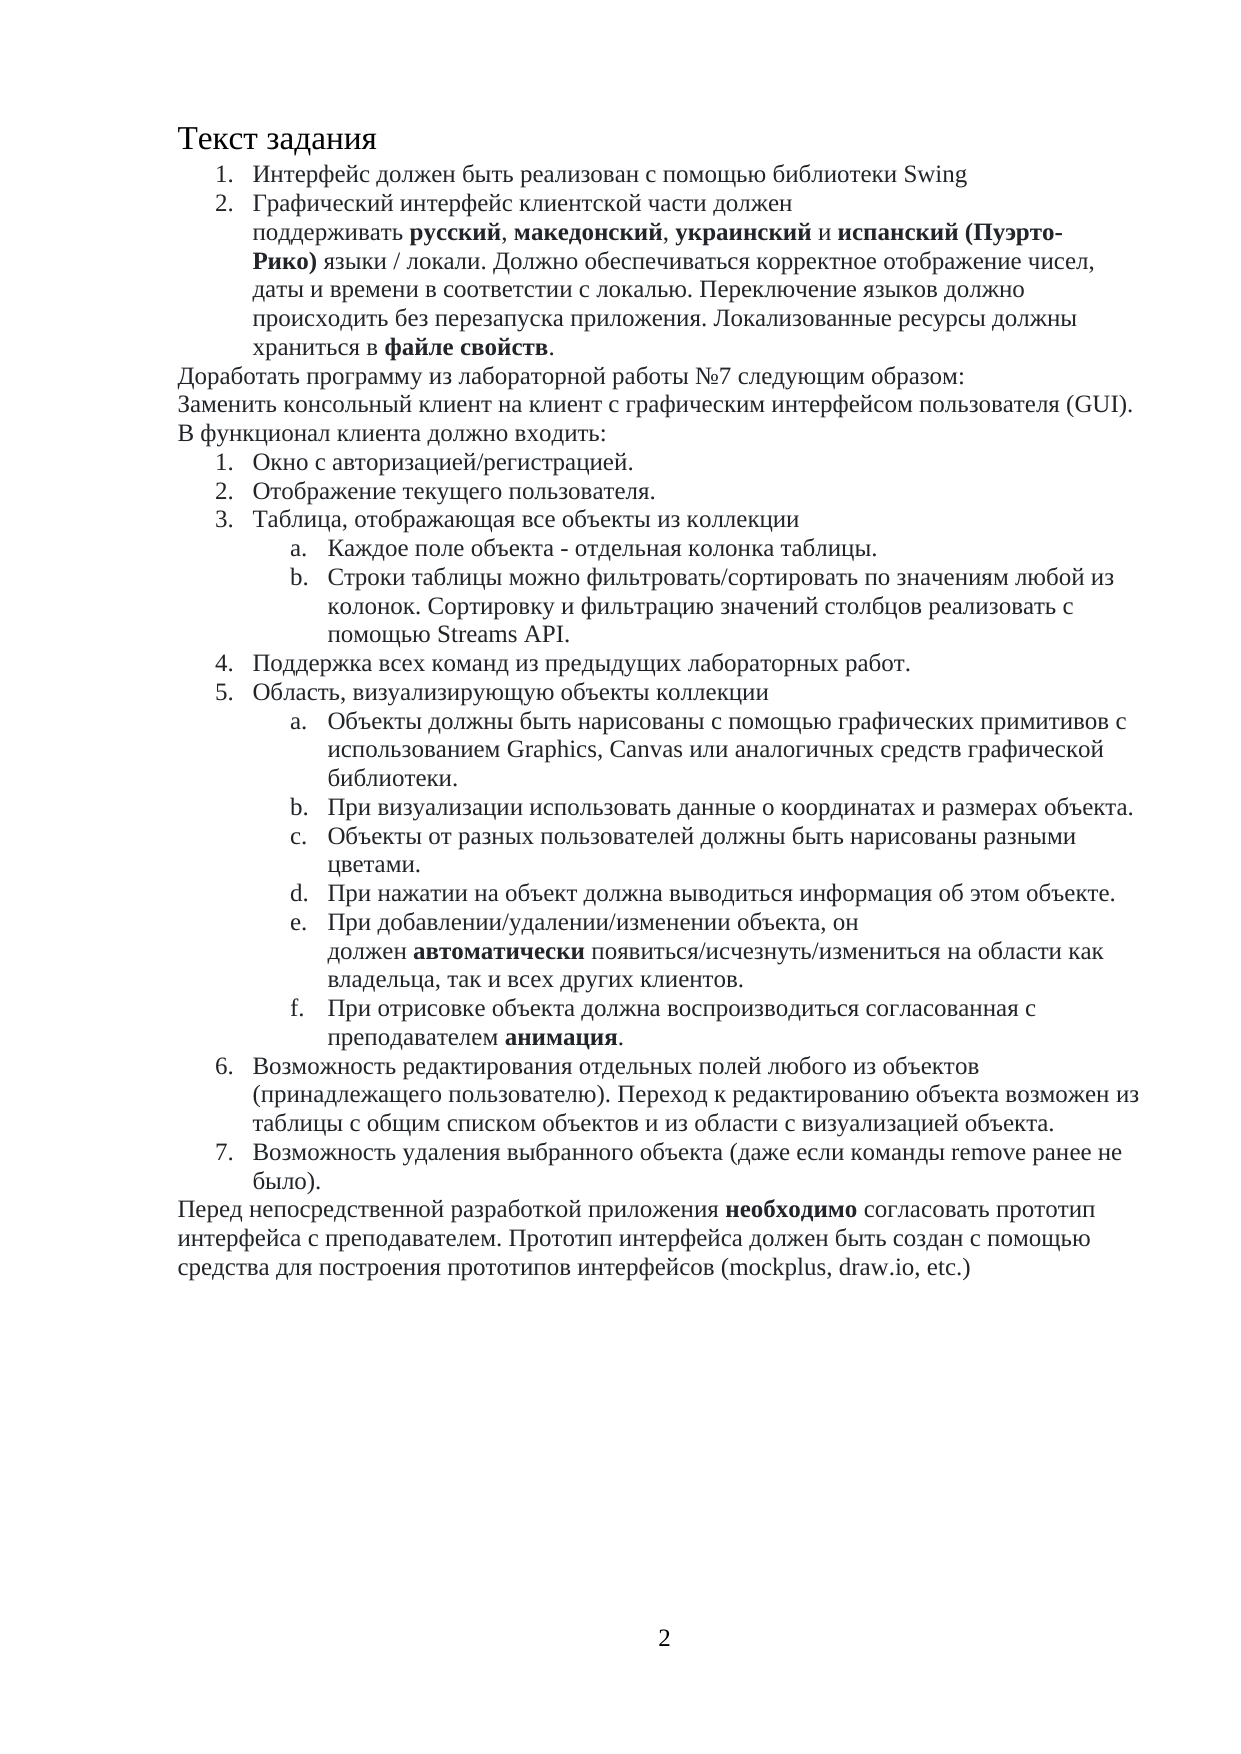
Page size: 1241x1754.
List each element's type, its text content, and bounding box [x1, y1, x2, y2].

list При отрисовке объекта должна воспроизводиться согласованная с преподавателем анимация. [290, 993, 1152, 1051]
text Заменить консольный клиент на клиент с графическим интерфейсом пользователя (GUI). В функционал клиента должно входить: [177, 389, 1152, 447]
text Доработать программу из лабораторной работы №7 следующим образом: [177, 361, 1152, 389]
list Графический интерфейс клиентской части должен поддерживать русский, македонский, украинский и испанский (Пуэрто-Рико) языки / локали. Должно обеспечиваться корректное отображение чисел, даты и времени в соответстии с локалью. Переключение языков должно происходить без перезапуска приложения. Локализованные ресурсы должны храниться в файле свойств. [215, 188, 1152, 361]
list При визуализации использовать данные о координатах и размерах объекта. [290, 792, 1152, 821]
list Каждое поле объекта - отдельная колонка таблицы. [290, 533, 1152, 562]
list При нажатии на объект должна выводиться информация об этом объекте. [290, 878, 1152, 907]
list Возможность удаления выбранного объекта (даже если команды remove ранее не было). [215, 1137, 1152, 1194]
list Отображение текущего пользователя. [215, 476, 1152, 504]
list При добавлении/удалении/изменении объекта, он должен автоматически появиться/исчезнуть/измениться на области как владельца, так и всех других клиентов. [290, 907, 1152, 993]
list Поддержка всех команд из предыдущих лабораторных работ. [215, 648, 1152, 677]
list Строки таблицы можно фильтровать/сортировать по значениям любой из колонок. Сортировку и фильтрацию значений столбцов реализовать с помощью Streams API. [290, 562, 1152, 648]
text Перед непосредственной разработкой приложения необходимо согласовать прототип интерфейса с преподавателем. Прототип интерфейса должен быть создан с помощью средства для построения прототипов интерфейсов (mockplus, draw.io, etc.) [177, 1194, 1152, 1281]
list Интерфейс должен быть реализован с помощью библиотеки Swing [215, 159, 1152, 188]
list Окно с авторизацией/регистрацией. [215, 447, 1152, 476]
list Объекты должны быть нарисованы с помощью графических примитивов с использованием Graphics, Canvas или аналогичных средств графической библиотеки. [290, 706, 1152, 792]
list Возможность редактирования отдельных полей любого из объектов (принадлежащего пользователю). Переход к редактированию объекта возможен из таблицы с общим списком объектов и из области с визуализацией объекта. [215, 1051, 1152, 1137]
list Таблица, отображающая все объекты из коллекции [215, 504, 1152, 533]
list Область, визуализирующую объекты коллекции [215, 677, 1152, 706]
subtitle Текст задания [177, 118, 1152, 156]
list Объекты от разных пользователей должны быть нарисованы разными цветами. [290, 821, 1152, 878]
